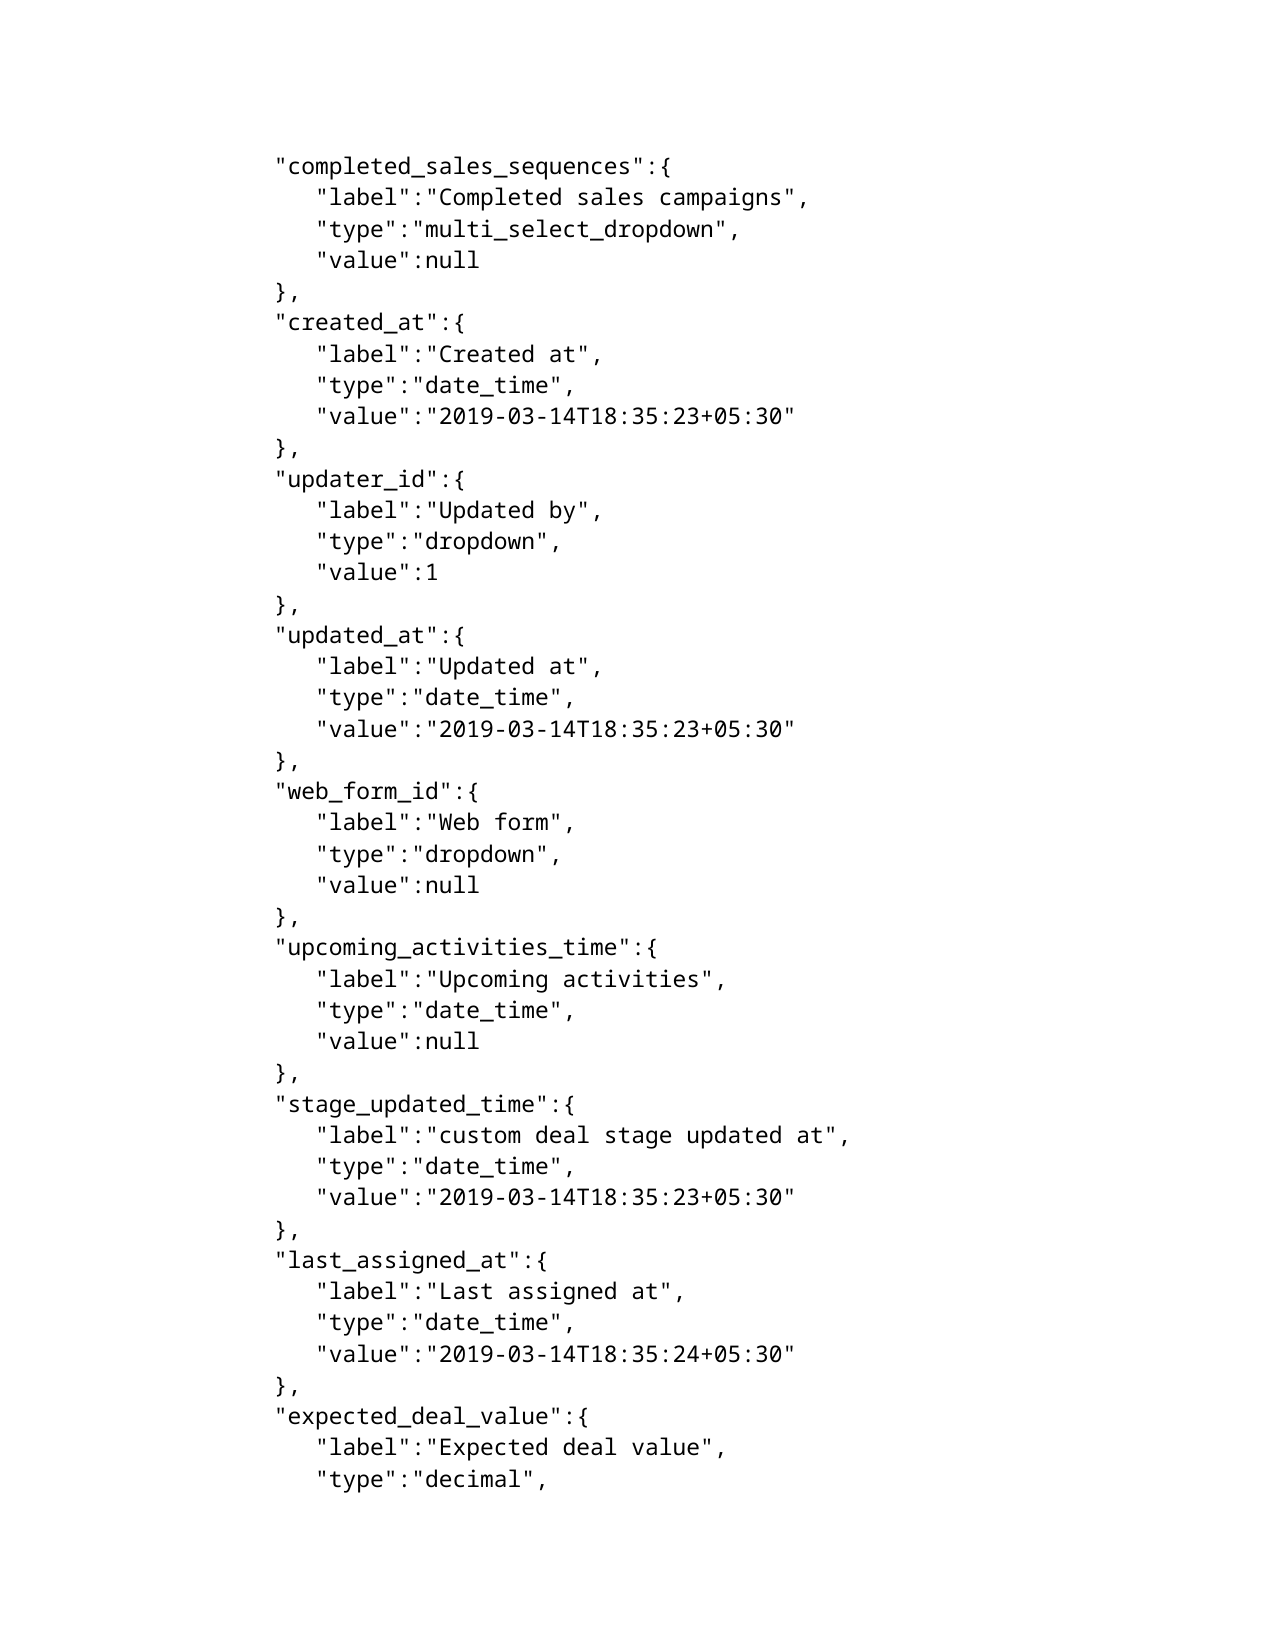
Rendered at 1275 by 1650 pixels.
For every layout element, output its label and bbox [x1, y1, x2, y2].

text [150, 150, 1125, 1494]
